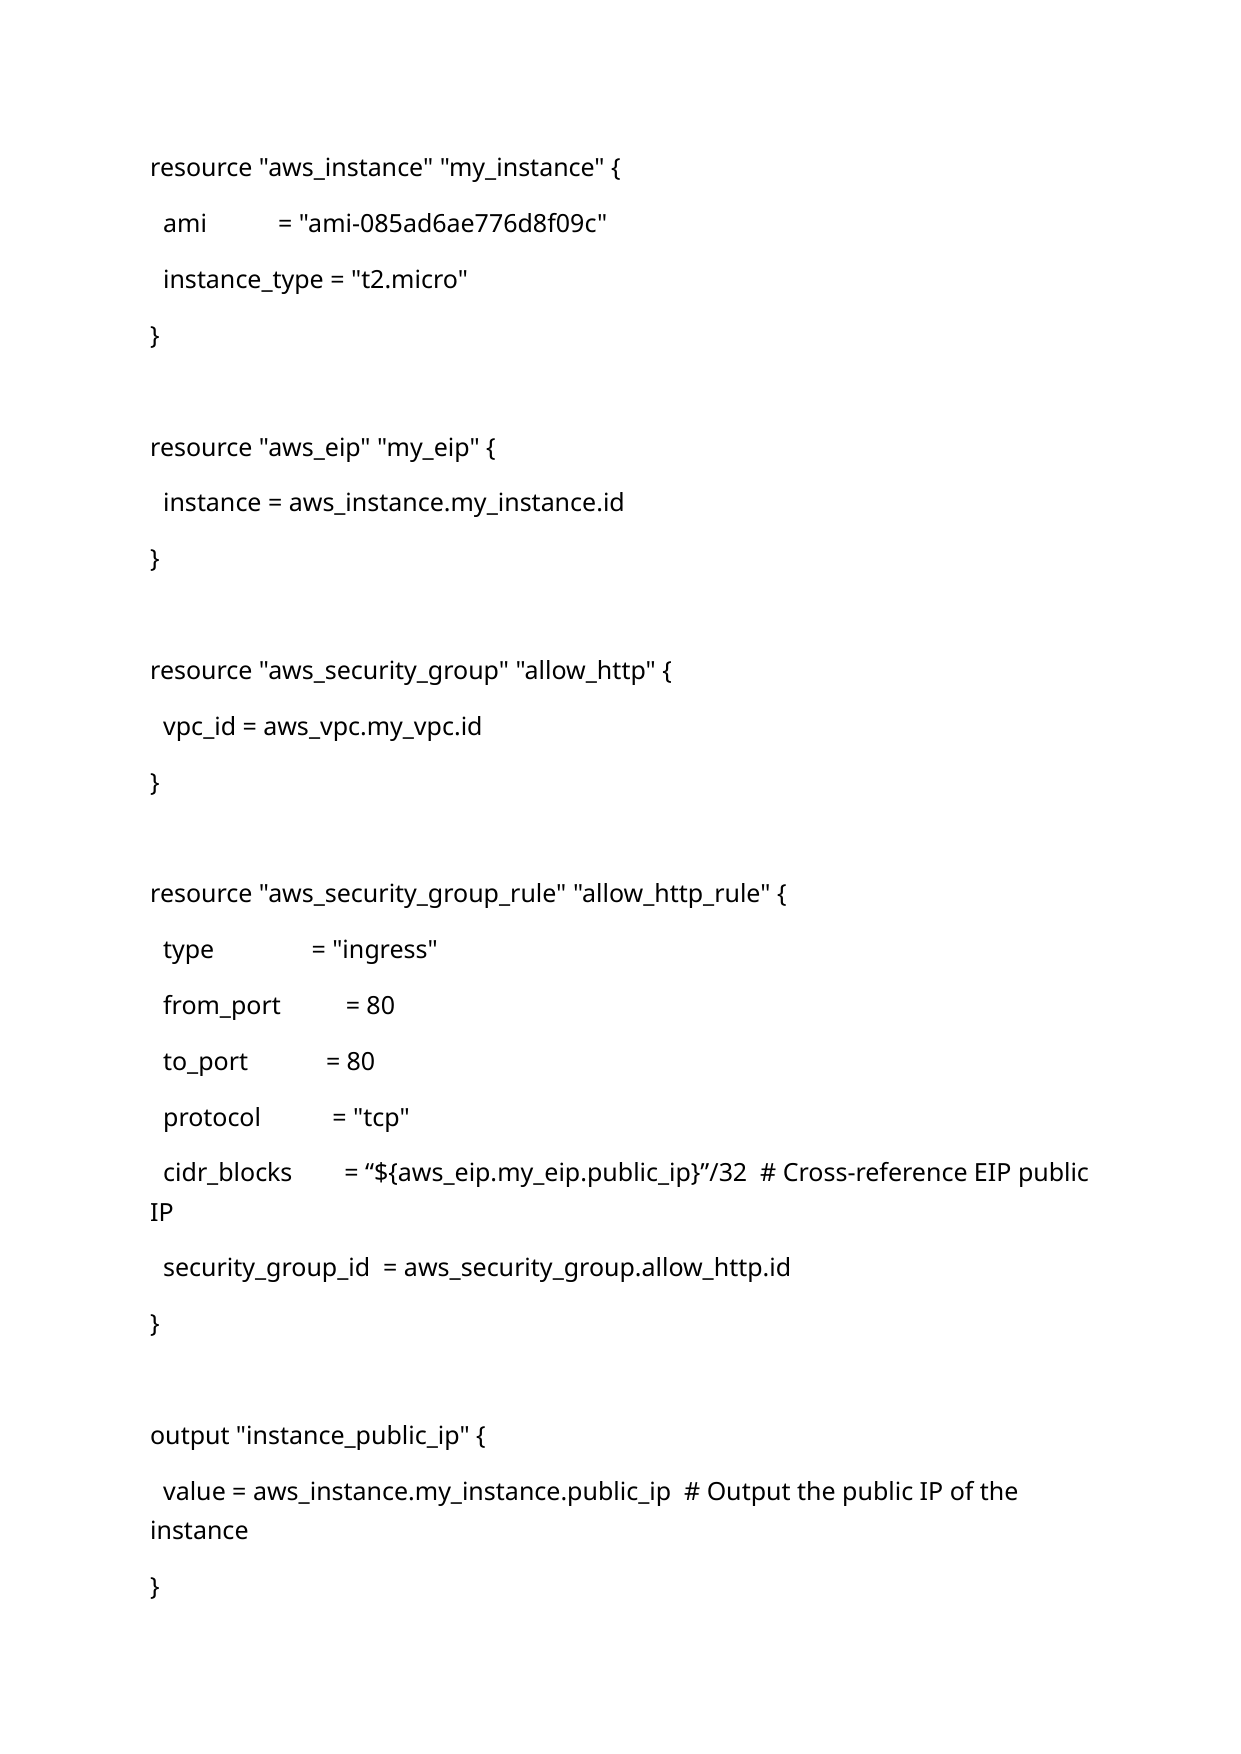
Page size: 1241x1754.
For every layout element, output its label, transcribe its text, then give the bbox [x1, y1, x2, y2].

text } [150, 317, 1090, 352]
text instance = aws_instance.my_instance.id [150, 485, 1090, 519]
text to_port = 80 [150, 1043, 1090, 1077]
text cidr_blocks = “${aws_eip.my_eip.public_ip}”/32 # Cross-reference EIP public IP [150, 1155, 1090, 1228]
text } [150, 541, 1090, 575]
text security_group_id = aws_security_group.allow_http.id [150, 1250, 1090, 1284]
text } [150, 1568, 1090, 1602]
text value = aws_instance.my_instance.public_ip # Output the public IP of the instance [150, 1473, 1090, 1547]
text from_port = 80 [150, 987, 1090, 1022]
text output "instance_public_ip" { [150, 1417, 1090, 1452]
text resource "aws_security_group" "allow_http" { [150, 652, 1090, 687]
text ami = "ami-085ad6ae776d8f09c" [150, 206, 1090, 240]
text } [150, 764, 1090, 798]
text instance_type = "t2.micro" [150, 262, 1090, 296]
text vpc_id = aws_vpc.my_vpc.id [150, 708, 1090, 742]
text protocol = "tcp" [150, 1099, 1090, 1133]
text resource "aws_security_group_rule" "allow_http_rule" { [150, 876, 1090, 910]
text } [150, 1306, 1090, 1340]
text resource "aws_eip" "my_eip" { [150, 429, 1090, 463]
text type = "ingress" [150, 932, 1090, 966]
text resource "aws_instance" "my_instance" { [150, 150, 1090, 184]
